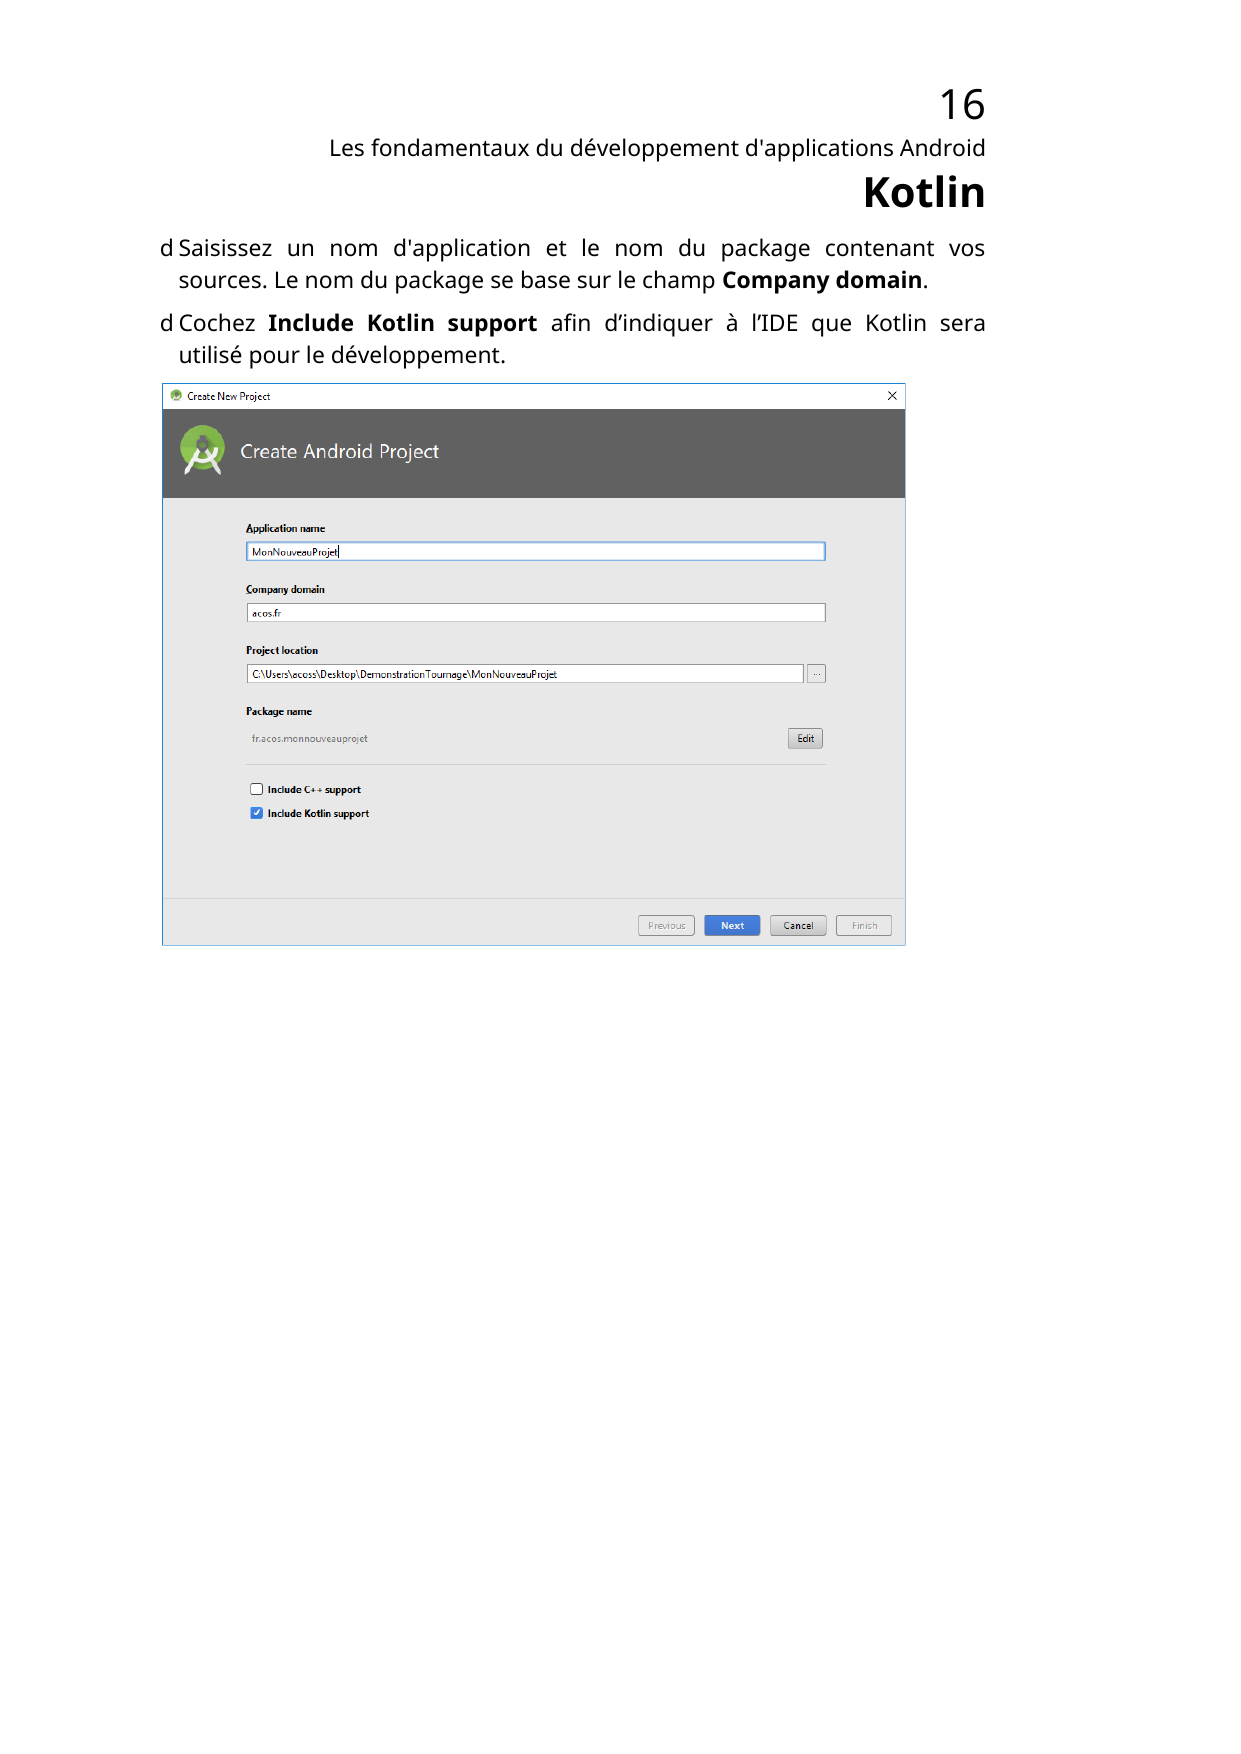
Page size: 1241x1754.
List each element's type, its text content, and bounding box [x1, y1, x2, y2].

list Saisissez un nom d'application et le nom du package contenant vos sources. Le nom du package se base sur le champ Company domain. [159, 232, 986, 295]
list Cochez Include Kotlin support afin d’indiquer à l’IDE que Kotlin sera utilisé pour le développement. [159, 307, 986, 370]
